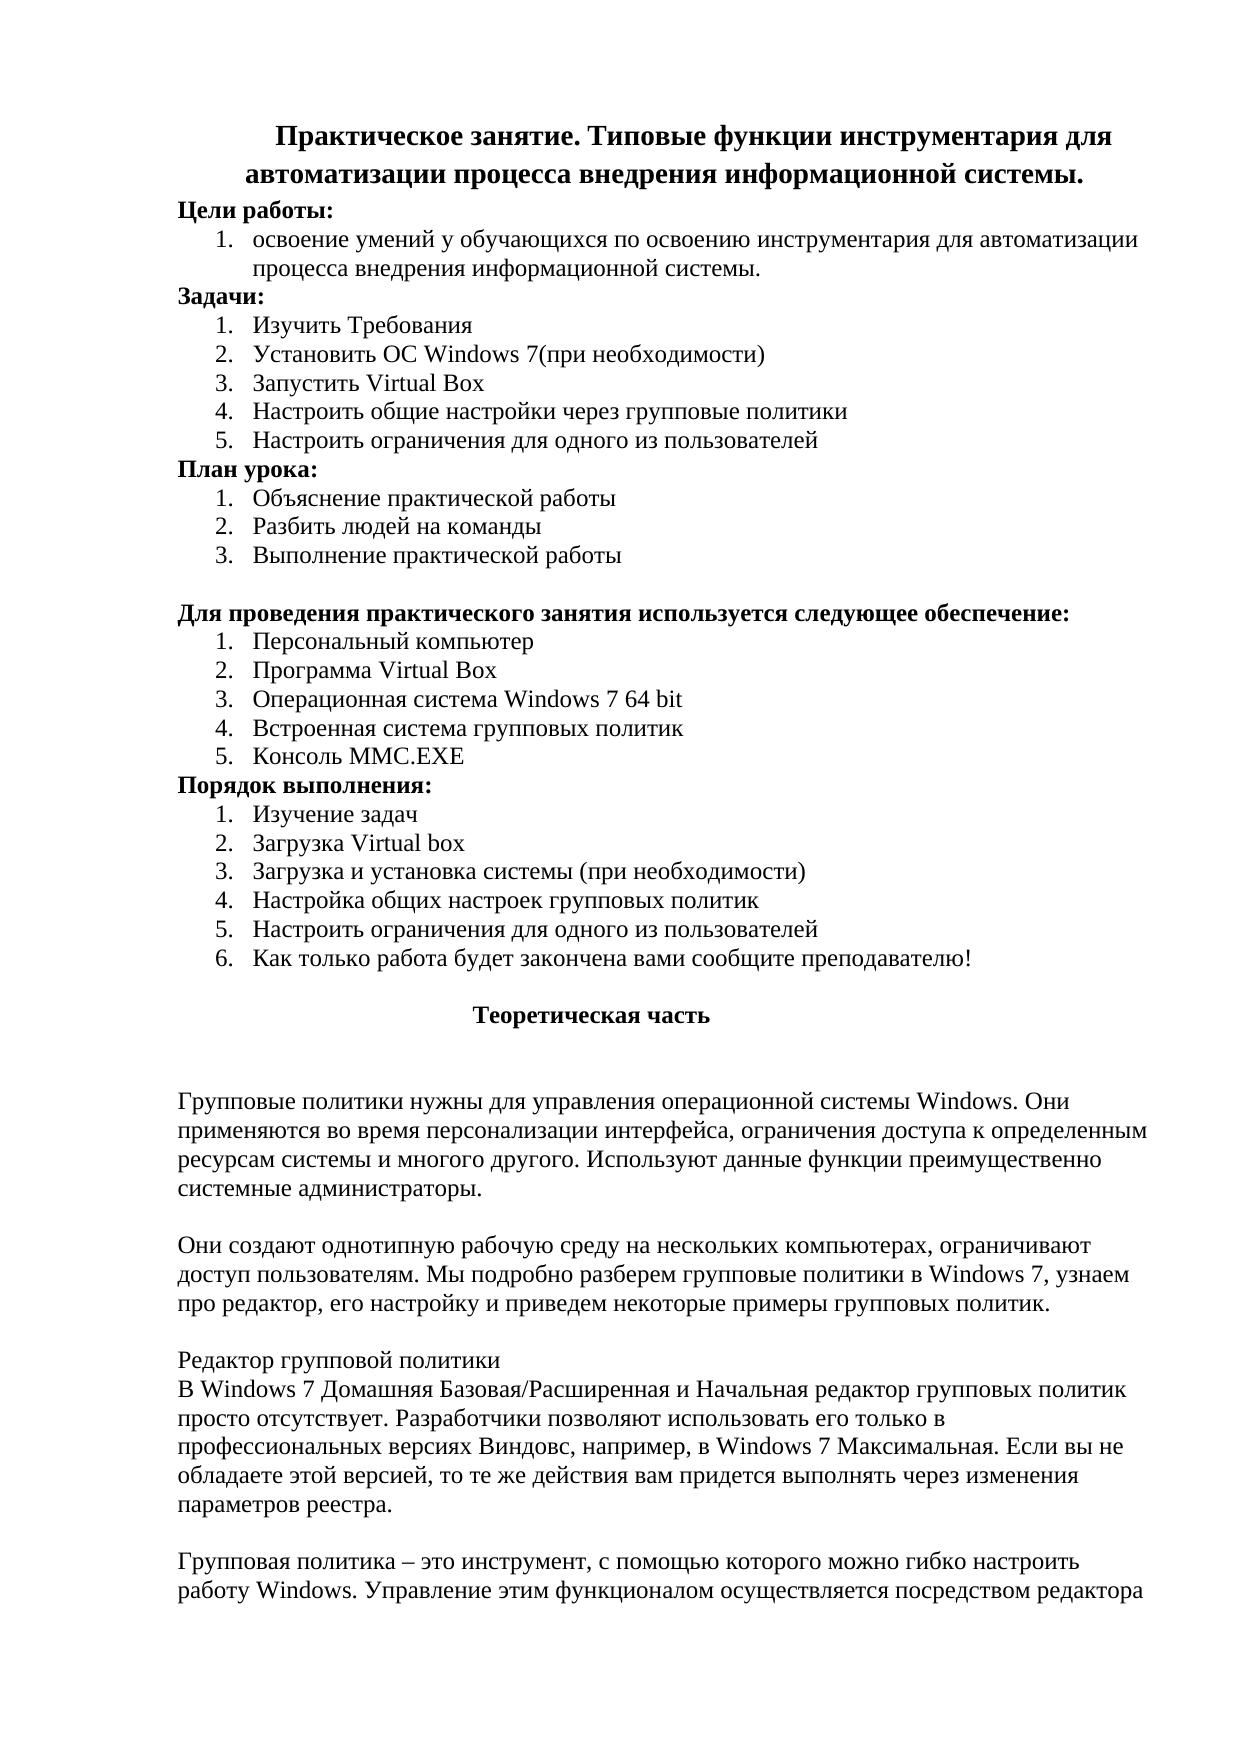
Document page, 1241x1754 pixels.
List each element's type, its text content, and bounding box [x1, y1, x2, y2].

list Изучение задач [215, 799, 1152, 828]
text Порядок выполнения: [177, 770, 1152, 799]
text Теоретическая часть [398, 1000, 1152, 1029]
list Встроенная система групповых политик [215, 713, 1152, 741]
list Программа Virtual Box [215, 655, 1152, 684]
list Загрузка и установка системы (при необходимости) [215, 856, 1152, 885]
list Настроить ограничения для одного из пользователей [215, 914, 1152, 943]
list Настроить общие настройки через групповые политики [215, 396, 1152, 425]
text Групповые политики нужны для управления операционной системы Windows. Они применяются во время персонализации интерфейса, ограничения доступа к определенным ресурсам системы и многого другого. Используют данные функции преимущественно системные администраторы. [177, 1086, 1152, 1201]
text Практическое занятие. Типовые функции инструментария для автоматизации процесса внедрения информационной системы. [177, 118, 1152, 190]
text План урока: [177, 454, 1152, 483]
list Как только работа будет закончена вами сообщите преподавателю! [215, 943, 1152, 971]
text Задачи: [177, 281, 1152, 310]
text Для проведения практического занятия используется следующее обеспечение: [177, 598, 1152, 626]
list Настроить ограничения для одного из пользователей [215, 425, 1152, 454]
list Изучить Требования [215, 310, 1152, 339]
list Разбить людей на команды [215, 511, 1152, 540]
list освоение умений у обучающихся по освоению инструментария для автоматизации процесса внедрения информационной системы. [215, 224, 1152, 281]
text Редактор групповой политики [177, 1345, 1152, 1374]
list Установить ОС Windows 7(при необходимости) [215, 339, 1152, 368]
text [177, 1546, 1152, 1604]
list Персональный компьютер [215, 626, 1152, 655]
list Выполнение практической работы [215, 540, 1152, 569]
text В Windows 7 Домашняя Базовая/Расширенная и Начальная редактор групповых политик просто отсутствует. Разработчики позволяют использовать его только в профессиональных версиях Виндовс, например, в Windows 7 Максимальная. Если вы не обладаете этой версией, то те же действия вам придется выполнять через изменения параметров реестра. [177, 1374, 1152, 1518]
list Запустить Virtual Box [215, 368, 1152, 396]
list Настройка общих настроек групповых политик [215, 885, 1152, 914]
list Операционная система Windows 7 64 bit [215, 684, 1152, 713]
list Объяснение практической работы [215, 483, 1152, 511]
text Они создают однотипную рабочую среду на нескольких компьютерах, ограничивают доступ пользователям. Мы подробно разберем групповые политики в Windows 7, узнаем про редактор, его настройку и приведем некоторые примеры групповых политик. [177, 1230, 1152, 1316]
text Цели работы: [177, 195, 1152, 224]
list Консоль MMC.EXE [215, 741, 1152, 770]
list Загрузка Virtual box [215, 828, 1152, 856]
